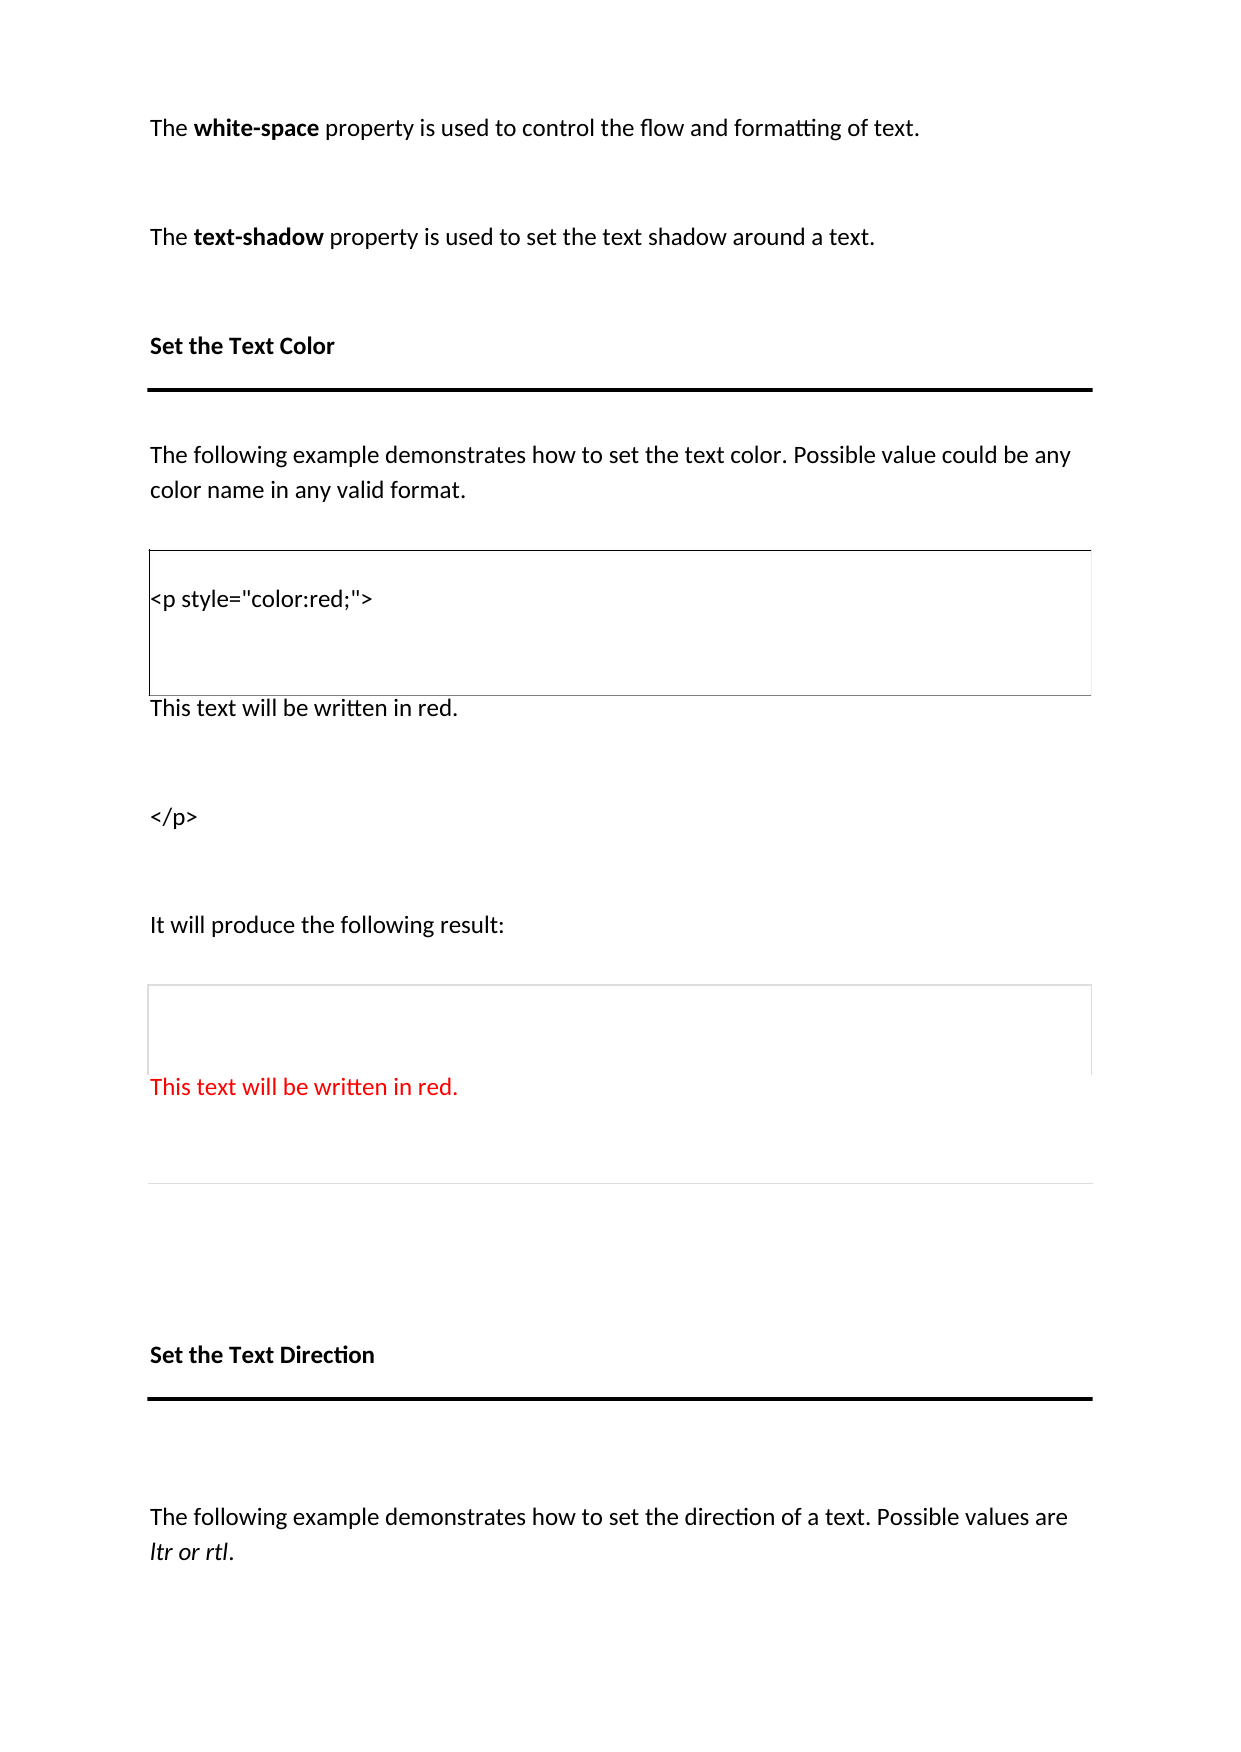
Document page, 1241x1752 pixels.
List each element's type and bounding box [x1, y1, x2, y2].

picture [147, 1397, 1093, 1401]
picture [147, 388, 1093, 392]
picture [148, 549, 1092, 696]
